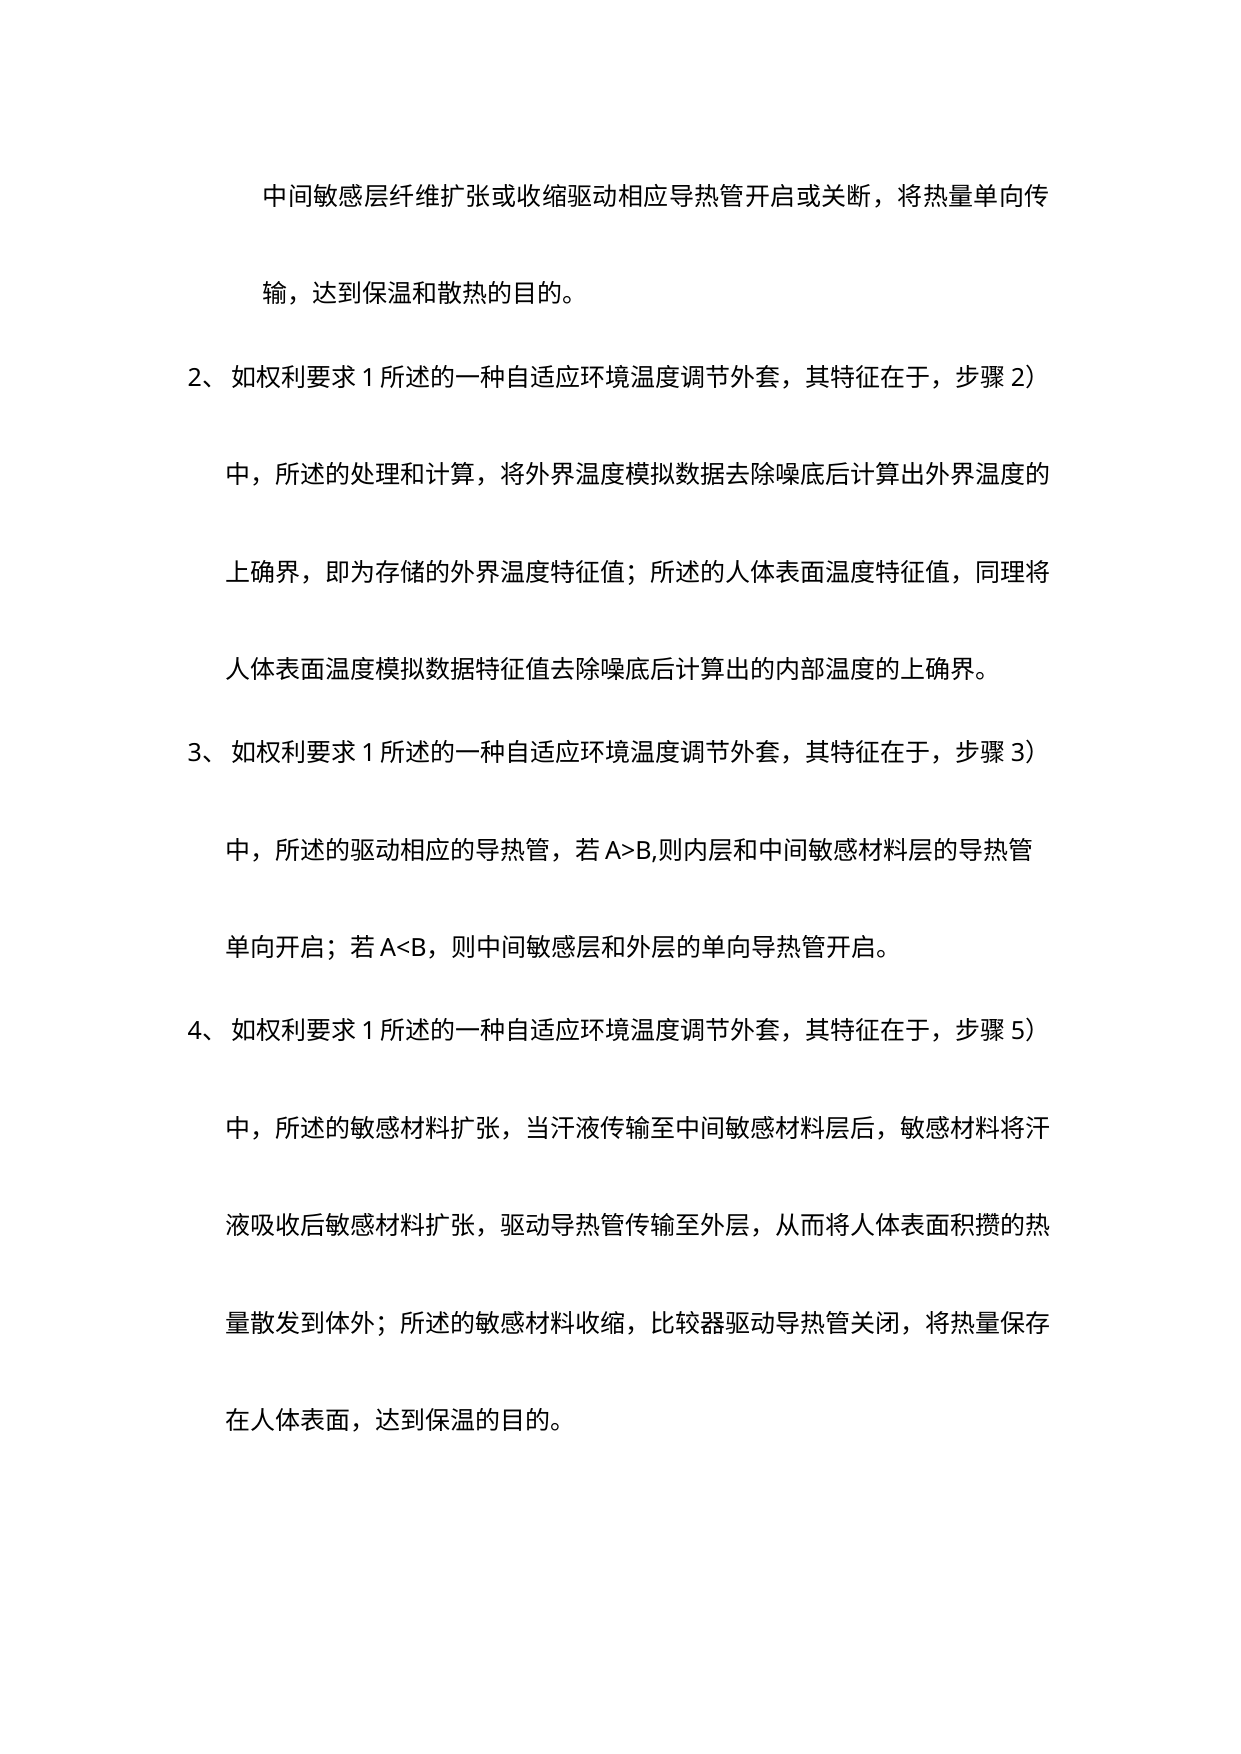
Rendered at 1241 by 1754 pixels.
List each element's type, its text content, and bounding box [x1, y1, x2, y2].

list 如权利要求1所述的一种自适应环境温度调节外套，其特征在于，步骤3）中，所述的驱动相应的导热管，若A>B,则内层和中间敏感材料层的导热管单向开启；若A<B，则中间敏感层和外层的单向导热管开启。 [187, 718, 1053, 978]
list 如权利要求1所述的一种自适应环境温度调节外套，其特征在于，步骤5）中，所述的敏感材料扩张，当汗液传输至中间敏感材料层后，敏感材料将汗液吸收后敏感材料扩张，驱动导热管传输至外层，从而将人体表面积攒的热量散发到体外；所述的敏感材料收缩，比较器驱动导热管关闭，将热量保存在人体表面，达到保温的目的。 [187, 996, 1053, 1451]
list 中间敏感层纤维扩张或收缩驱动相应导热管开启或关断，将热量单向传输，达到保温和散热的目的。 [262, 162, 1053, 324]
list 如权利要求1所述的一种自适应环境温度调节外套，其特征在于，步骤2）中，所述的处理和计算，将外界温度模拟数据去除噪底后计算出外界温度的上确界，即为存储的外界温度特征值；所述的人体表面温度特征值，同理将人体表面温度模拟数据特征值去除噪底后计算出的内部温度的上确界。 [187, 343, 1053, 700]
